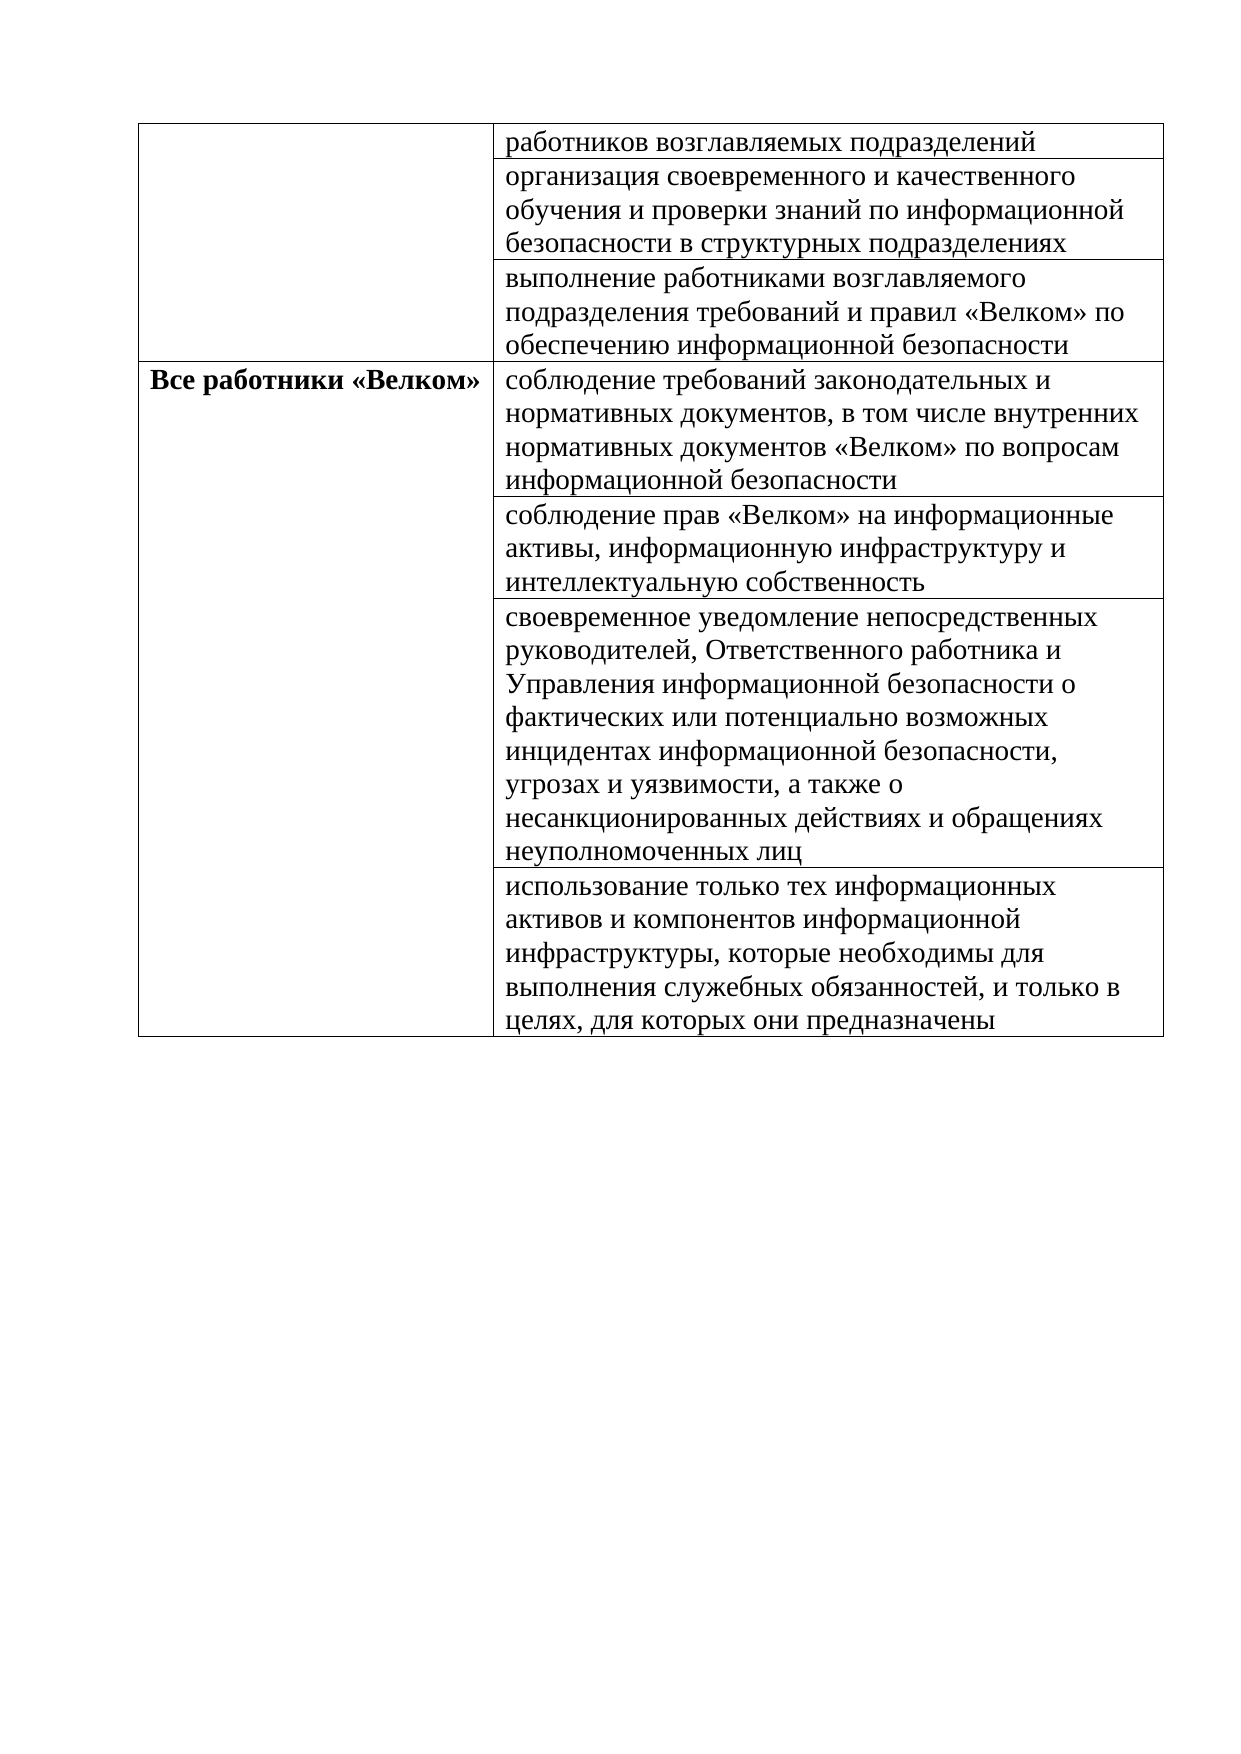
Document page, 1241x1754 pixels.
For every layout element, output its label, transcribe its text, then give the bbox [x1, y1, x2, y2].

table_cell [494, 124, 1163, 157]
table_cell соблюдение требований законодательных и нормативных документов, в том числе внутренних нормативных документов «Велком» по вопросам информационной безопасности [494, 362, 1163, 496]
table_cell организация своевременного и качественного обучения и проверки знаний по информационной безопасности в структурных подразделениях [494, 159, 1163, 259]
table_cell соблюдение прав «Велком» на информационные активы, информационную инфраструктуру и интеллектуальную собственность [494, 497, 1163, 598]
table_cell выполнение работниками возглавляемого подразделения требований и правил «Велком» по обеспечению информационной безопасности [494, 260, 1163, 361]
table_cell Все работники «Велком» [139, 362, 493, 1036]
table_cell использование только тех информационных активов и компонентов информационной инфраструктуры, которые необходимы для выполнения служебных обязанностей, и только в целях, для которых они предназначены [494, 868, 1163, 1036]
table_cell своевременное уведомление непосредственных руководителей, Ответственного работника и Управления информационной безопасности о фактических или потенциально возможных инцидентах информационной безопасности, угрозах и уязвимости, а также о несанкционированных действиях и обращениях неуполномоченных лиц [494, 599, 1163, 867]
